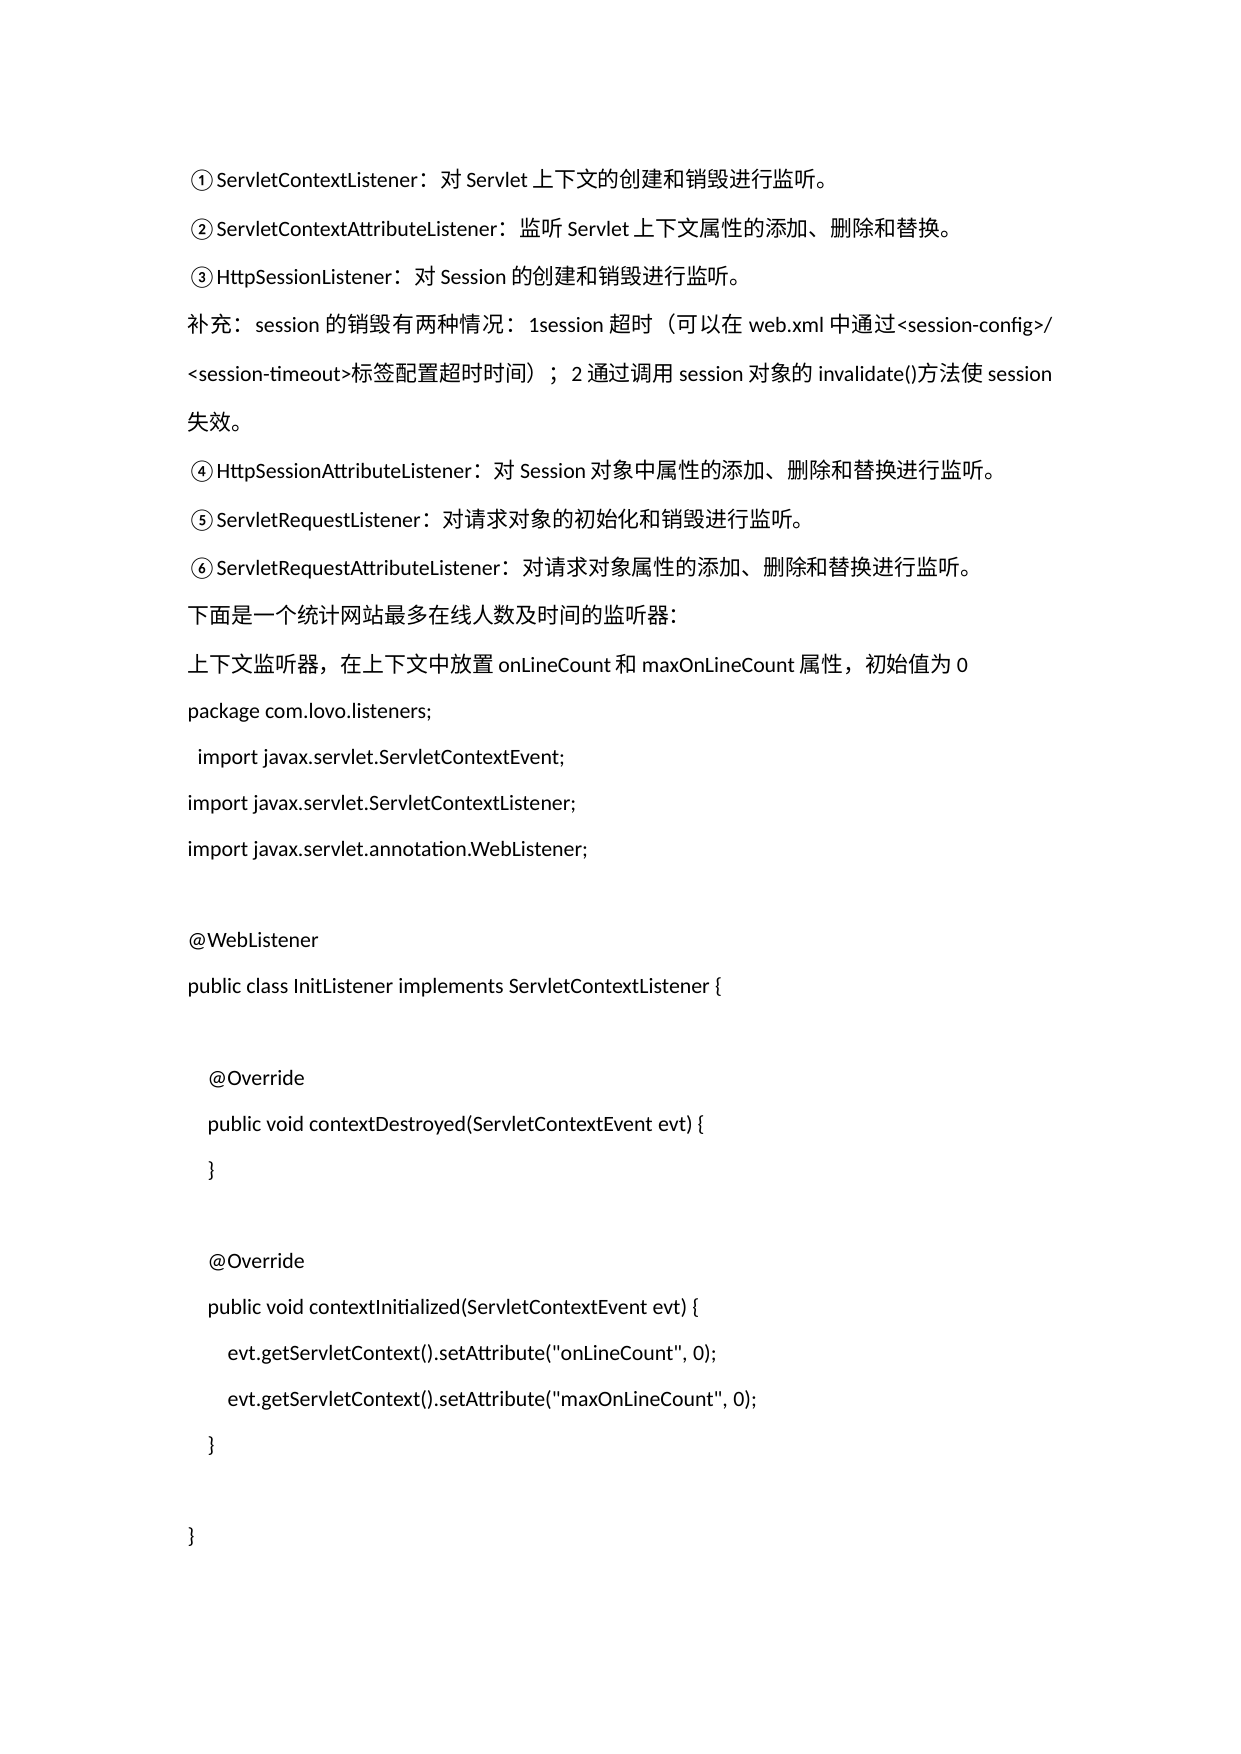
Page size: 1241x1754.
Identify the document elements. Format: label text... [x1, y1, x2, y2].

text ③HttpSessionListener：对Session的创建和销毁进行监听。 [187, 259, 1053, 291]
text @Override [187, 1244, 1053, 1277]
text public void contextDestroyed(ServletContextEvent evt) { [187, 1107, 1053, 1139]
text import javax.servlet.ServletContextListener; [187, 786, 1053, 819]
text ②ServletContextAttributeListener：监听Servlet上下文属性的添加、删除和替换。 [187, 210, 1053, 243]
text import javax.servlet.annotation.WebListener; [187, 832, 1053, 864]
text ④HttpSessionAttributeListener：对Session对象中属性的添加、删除和替换进行监听。 [187, 453, 1053, 485]
text @WebListener [187, 924, 1053, 956]
text evt.getServletContext().setAttribute("onLineCount", 0); [187, 1336, 1053, 1369]
text 补充：session的销毁有两种情况：1session超时（可以在web.xml中通过<session-config>/<session-timeout>标签配置超时时间）；2通过调用session对象的invalidate()方法使session失效。 [187, 307, 1053, 437]
text ⑤ServletRequestListener：对请求对象的初始化和销毁进行监听。 [187, 501, 1053, 534]
text import javax.servlet.ServletContextEvent; [187, 740, 1053, 773]
text } [187, 1519, 1053, 1552]
text } [187, 1153, 1053, 1185]
text evt.getServletContext().setAttribute("maxOnLineCount", 0); [187, 1382, 1053, 1414]
text package com.lovo.listeners; [187, 694, 1053, 727]
text public class InitListener implements ServletContextListener { [187, 969, 1053, 1002]
text } [187, 1428, 1053, 1460]
text ①ServletContextListener：对Servlet上下文的创建和销毁进行监听。 [187, 162, 1053, 194]
text 上下文监听器，在上下文中放置onLineCount和maxOnLineCount属性，初始值为0 [187, 646, 1053, 679]
text @Override [187, 1061, 1053, 1094]
text 下面是一个统计网站最多在线人数及时间的监听器： [187, 598, 1053, 630]
text public void contextInitialized(ServletContextEvent evt) { [187, 1290, 1053, 1323]
text ⑥ServletRequestAttributeListener：对请求对象属性的添加、删除和替换进行监听。 [187, 549, 1053, 582]
